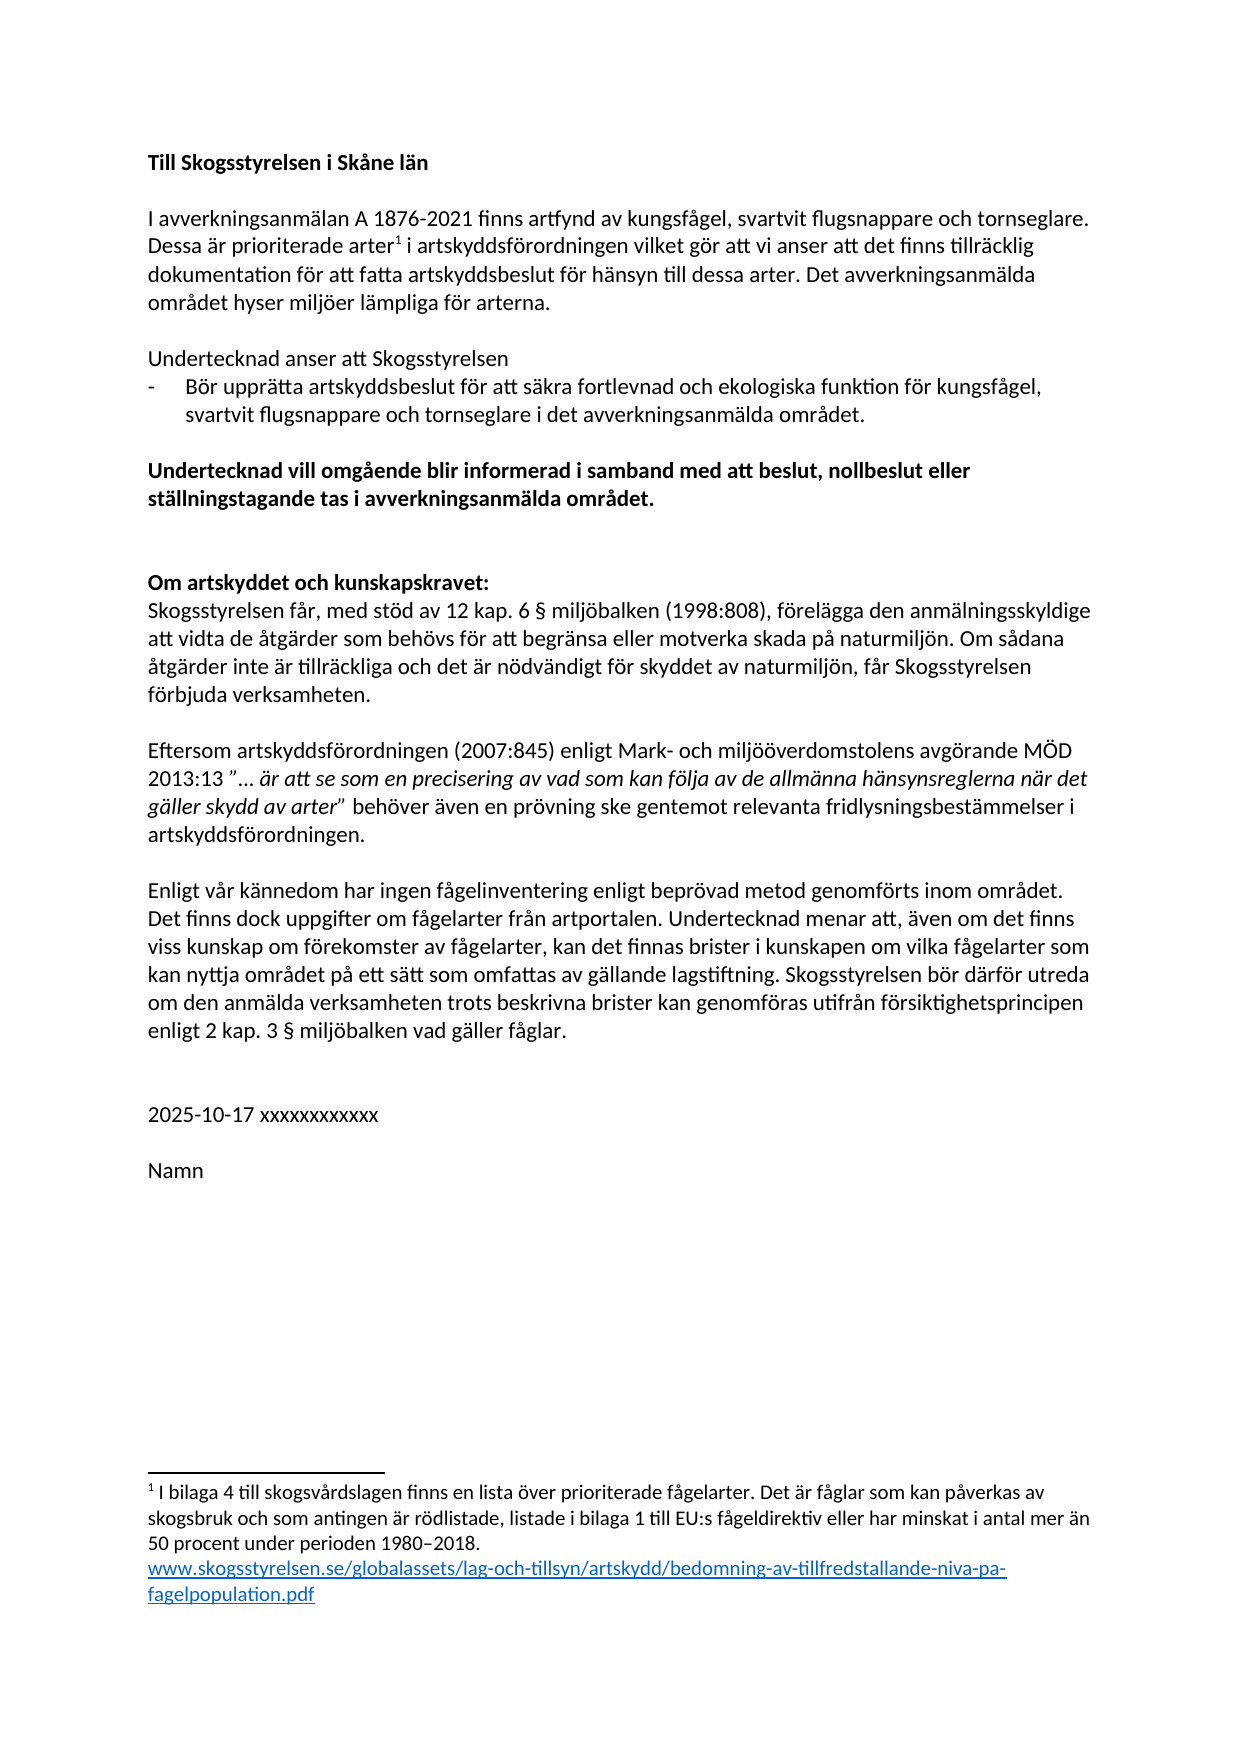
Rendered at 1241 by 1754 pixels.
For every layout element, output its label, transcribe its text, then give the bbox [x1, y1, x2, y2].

text gäller skydd av arter” behöver även en prövning ske gentemot relevanta fridlysningsbestämmelser i artskyddsförordningen. [148, 792, 1093, 848]
text Eftersom artskyddsförordningen (2007:845) enligt Mark- och miljööverdomstolens avgörande MÖD 2013:13 ”… är att se som en precisering av vad som kan följa av de allmänna hänsynsreglerna när det [148, 736, 1093, 792]
text Undertecknad vill omgående blir informerad i samband med att beslut, nollbeslut eller ställningstagande tas i avverkningsanmälda området. [148, 456, 1093, 512]
text Till Skogsstyrelsen i Skåne län [148, 148, 1093, 176]
text Skogsstyrelsen får, med stöd av 12 kap. 6 § miljöbalken (1998:808), förelägga den anmälningsskyldige att vidta de åtgärder som behövs för att begränsa eller motverka skada på naturmiljön. Om sådana åtgärder inte är tillräckliga och det är nödvändigt för skyddet av naturmiljön, får Skogsstyrelsen förbjuda verksamheten. [148, 596, 1093, 708]
text Enligt vår kännedom har ingen fågelinventering enligt beprövad metod genomförts inom området. Det finns dock uppgifter om fågelarter från artportalen. Undertecknad menar att, även om det finns viss kunskap om förekomster av fågelarter, kan det finnas brister i kunskapen om vilka fågelarter som kan nyttja området på ett sätt som omfattas av gällande lagstiftning. Skogsstyrelsen bör därför utreda om den anmälda verksamheten trots beskrivna brister kan genomföras utifrån försiktighetsprincipen enligt 2 kap. 3 § miljöbalken vad gäller fåglar. [148, 876, 1093, 1044]
text Undertecknad anser att Skogsstyrelsen [148, 344, 1093, 372]
text Om artskyddet och kunskapskravet: [148, 568, 1093, 596]
text I avverkningsanmälan A 1876-2021 finns artfynd av kungsfågel, svartvit flugsnappare och tornseglare. Dessa är prioriterade arter i artskyddsförordningen vilket gör att vi anser att det finns tillräcklig dokumentation för att fatta artskyddsbeslut för hänsyn till dessa arter. Det avverkningsanmälda området hyser miljöer lämpliga för arterna. [148, 204, 1093, 316]
text Namn [148, 1156, 1093, 1184]
list Bör upprätta artskyddsbeslut för att säkra fortlevnad och ekologiska funktion för kungsfågel, svartvit flugsnappare och tornseglare i det avverkningsanmälda området. [148, 372, 1093, 428]
text 2025-10-17 xxxxxxxxxxxx [148, 1100, 1093, 1128]
